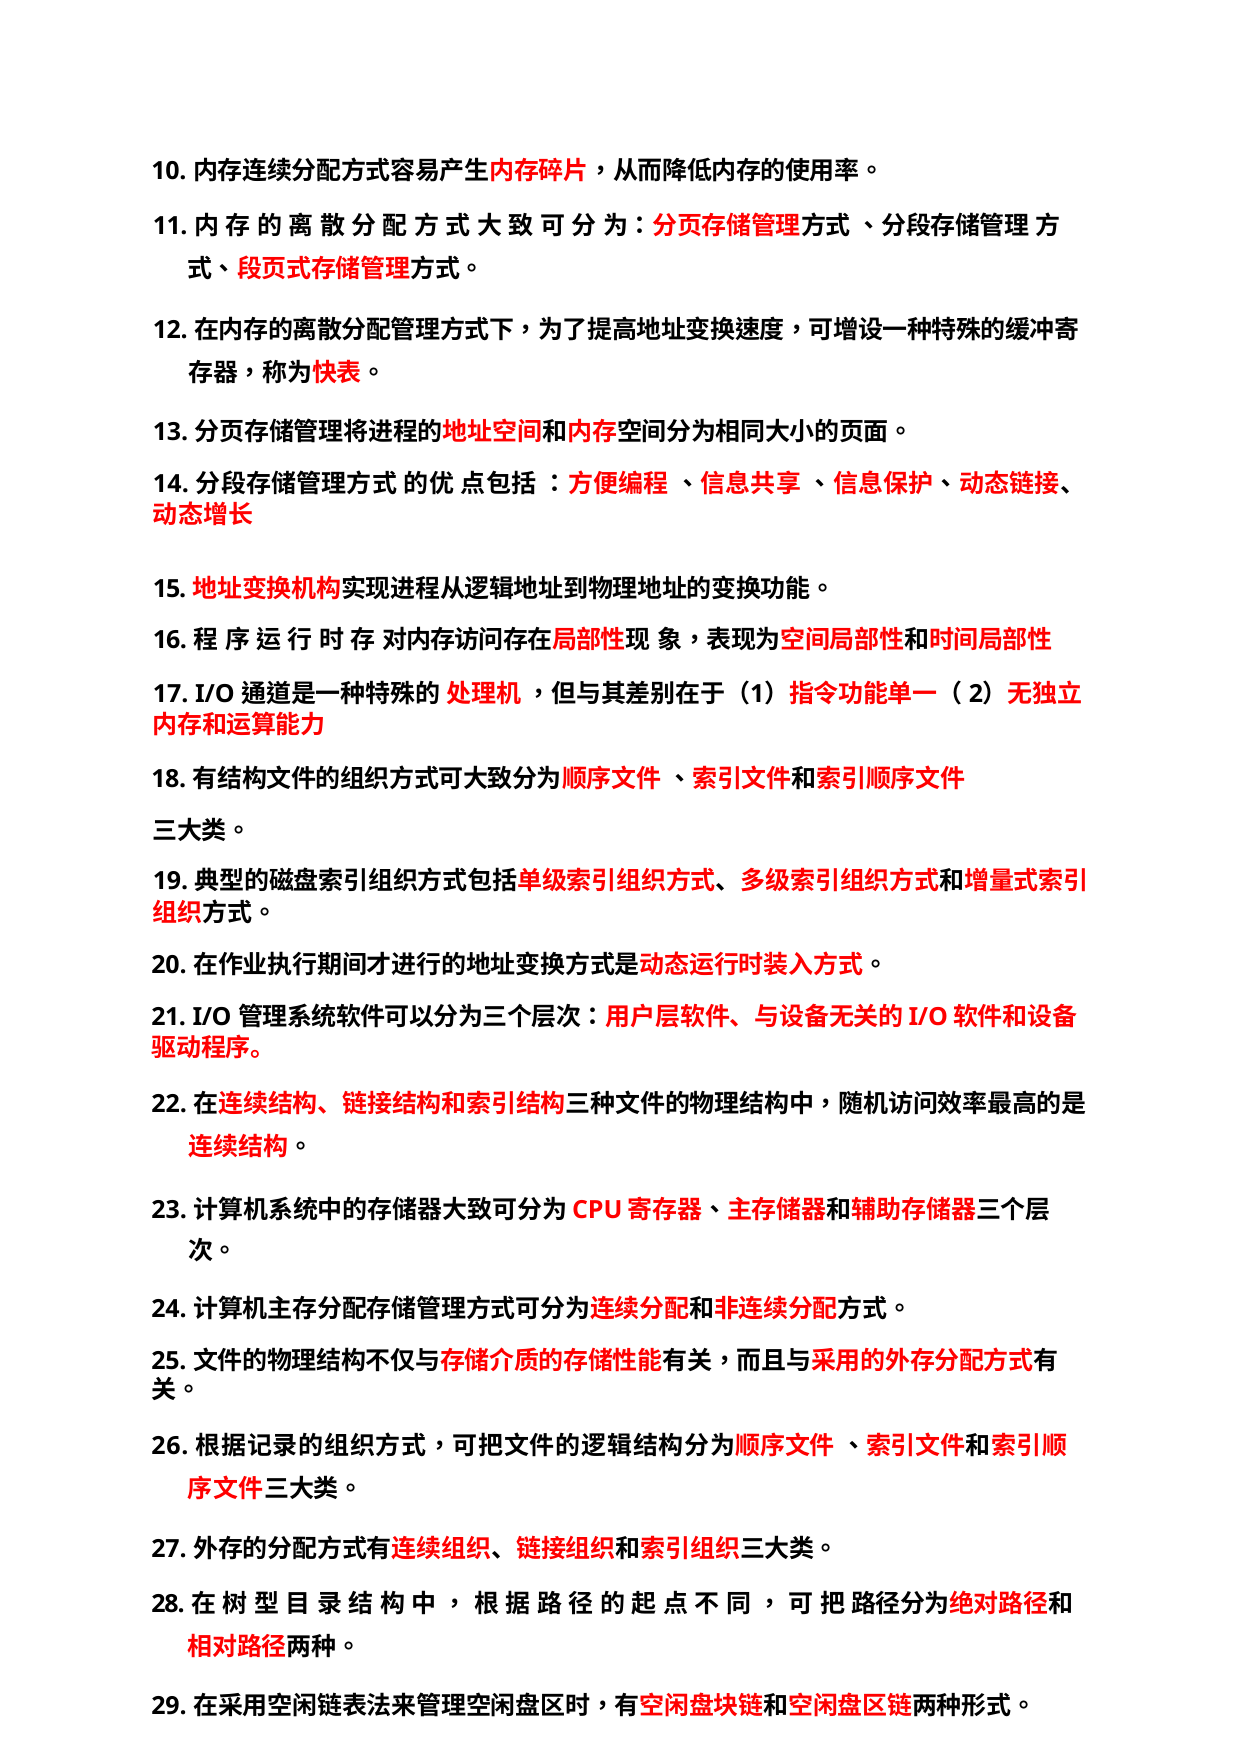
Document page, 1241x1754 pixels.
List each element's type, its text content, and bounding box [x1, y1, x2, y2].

text 25. 文件的物理结构不仅与存储介质的存储性能有关，而且与采用的外存分配方式有关。 [151, 1344, 1091, 1406]
text 19. 典型的磁盘索引组织方式包括单级索引组织方式、多级索引组织方式和增量式索引组织方式。 [153, 864, 1091, 928]
text 28. 在 树 型 目 录 结 构 中 ， 根 据 路 径 的 起 点 不 同 ， 可 把 路径分为绝对路径和相对路径两种。 [151, 1583, 1091, 1662]
text 12. 在内存的离散分配管理方式下，为了提高地址变换速度，可增设一种特殊的缓冲寄 存器，称为快表。 [153, 311, 1091, 388]
text 13. 分页存储管理将进程的地址空间和内存空间分为相同大小的页面。 [153, 415, 1091, 447]
text 27. 外存的分配方式有连续组织、链接组织和索引组织三大类。 [151, 1532, 1091, 1563]
text 20. 在作业执行期间才进行的地址变换方式是动态运行时装入方式。 [151, 948, 1091, 980]
text 23. 计算机系统中的存储器大致可分为CPU寄存器、主存储器和辅助存储器三个层次。 [151, 1189, 1091, 1267]
text 29. 在采用空闲链表法来管理空闲盘区时，有空闲盘块链和空闲盘区链两种形式。 [151, 1689, 1091, 1721]
text 24. 计算机主存分配存储管理方式可分为连续分配和非连续分配方式。 [151, 1292, 1091, 1324]
text 三大类。 [153, 815, 1091, 845]
text 10. 内存连续分配方式容易产生内存碎片，从而降低内存的使用率。 [151, 154, 1091, 186]
text 22. 在连续结构、链接结构和索引结构三种文件的物理结构中，随机访问效率最高的是连续结构。 [151, 1083, 1090, 1163]
text 26. 根据记录的组织方式，可把文件的逻辑结构分为顺序文件 、索引文件和索引顺序文件三大类。 [151, 1426, 1091, 1505]
text 21. I/O 管理系统软件可以分为三个层次：用户层软件、与设备无关的I/O软件和设备驱动程序。 [151, 999, 1091, 1063]
text 14. 分段存储管理方式 的优 点包括 ：方便编程 、信息共享 、信息保护、动态链接、动态增长 [153, 467, 1091, 531]
text 11. 内 存 的 离 散 分 配 方 式 大 致 可 分 为：分页存储管理方式 、分段存储管理 方式、段页式存储管理方式。 [153, 205, 1087, 285]
